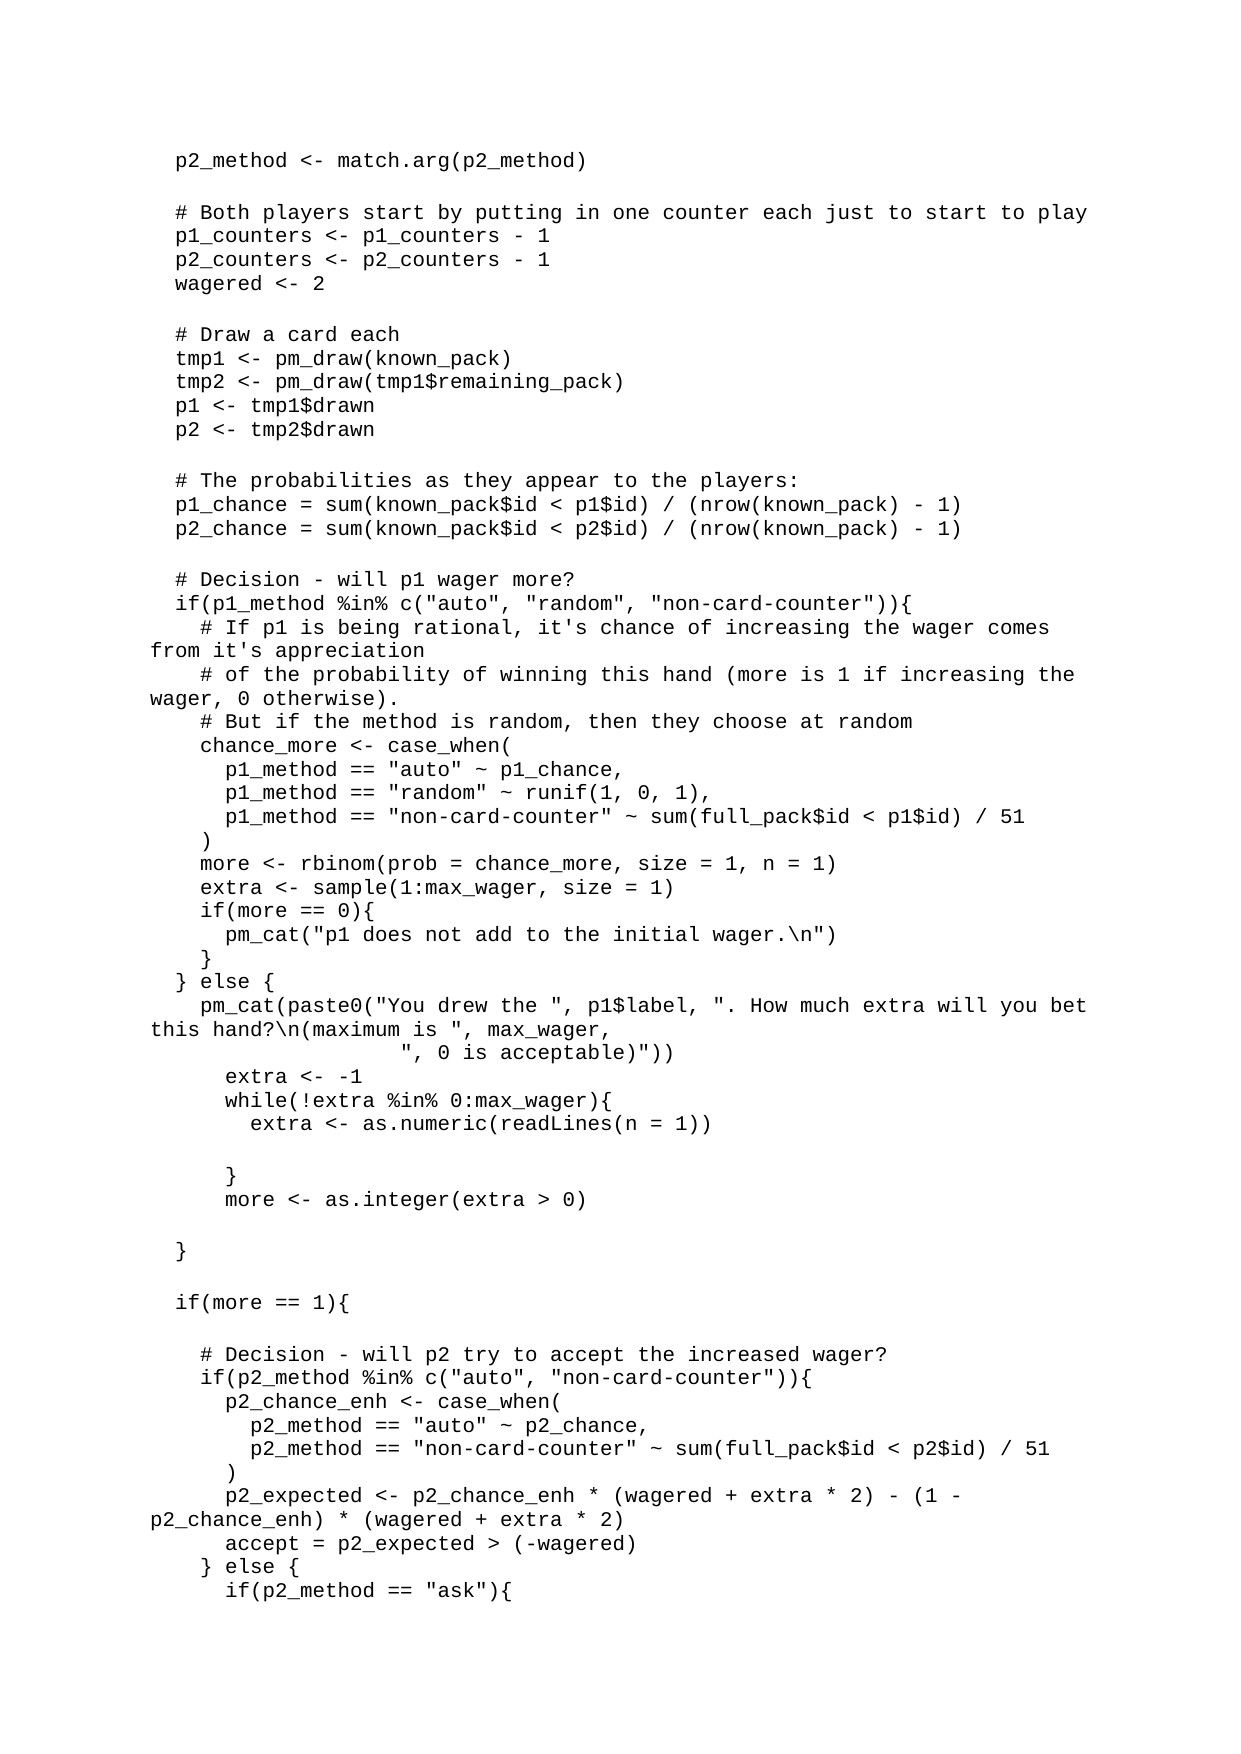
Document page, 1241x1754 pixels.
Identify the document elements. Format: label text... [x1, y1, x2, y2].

text if(more == 0){ [150, 901, 1090, 924]
text p1_counters <- p1_counters - 1 [150, 225, 1090, 249]
text accept = p2_expected > (-wagered) [150, 1533, 1090, 1556]
text # Both players start by putting in one counter each just to start to play [150, 202, 1090, 225]
text tmp2 <- pm_draw(tmp1$remaining_pack) [150, 372, 1090, 395]
text if(p1_method %in% c("auto", "random", "non-card-counter")){ [150, 593, 1090, 617]
text if(more == 1){ [150, 1292, 1090, 1316]
text chance_more <- case_when( [150, 735, 1090, 759]
text } [150, 1240, 1090, 1264]
text p2_chance = sum(known_pack$id < p2$id) / (nrow(known_pack) - 1) [150, 518, 1090, 541]
text pm_cat(paste0("You drew the ", p1$label, ". How much extra will you bet this hand?\n(maximum is ", max_wager, [150, 995, 1090, 1042]
text # But if the method is random, then they choose at random [150, 711, 1090, 735]
text } else { [150, 1556, 1090, 1580]
text p2_counters <- p2_counters - 1 [150, 249, 1090, 273]
text extra <- sample(1:max_wager, size = 1) [150, 877, 1090, 901]
text pm_cat("p1 does not add to the initial wager.\n") [150, 924, 1090, 948]
text # Decision - will p2 try to accept the increased wager? [150, 1344, 1090, 1367]
text extra <- -1 [150, 1066, 1090, 1090]
text p1_method == "non-card-counter" ~ sum(full_pack$id < p1$id) / 51 [150, 806, 1090, 829]
text while(!extra %in% 0:max_wager){ [150, 1090, 1090, 1113]
text p1 <- tmp1$drawn [150, 395, 1090, 419]
text p2_expected <- p2_chance_enh * (wagered + extra * 2) - (1 - p2_chance_enh) * (wagered + extra * 2) [150, 1486, 1090, 1533]
text ) [150, 829, 1090, 853]
text if(p2_method == "ask"){ [150, 1580, 1090, 1604]
text # If p1 is being rational, it's chance of increasing the wager comes from it's appreciation [150, 617, 1090, 664]
text p2_method == "auto" ~ p2_chance, [150, 1414, 1090, 1438]
text p1_chance = sum(known_pack$id < p1$id) / (nrow(known_pack) - 1) [150, 494, 1090, 518]
text # of the probability of winning this hand (more is 1 if increasing the wager, 0 otherwise). [150, 664, 1090, 711]
text p1_method == "auto" ~ p1_chance, [150, 759, 1090, 782]
text } [150, 1165, 1090, 1189]
text more <- rbinom(prob = chance_more, size = 1, n = 1) [150, 853, 1090, 877]
text p2 <- tmp2$drawn [150, 419, 1090, 442]
text extra <- as.numeric(readLines(n = 1)) [150, 1113, 1090, 1137]
text } else { [150, 971, 1090, 995]
text p1_method == "random" ~ runif(1, 0, 1), [150, 782, 1090, 806]
text tmp1 <- pm_draw(known_pack) [150, 348, 1090, 372]
text p2_method <- match.arg(p2_method) [150, 150, 1090, 174]
text if(p2_method %in% c("auto", "non-card-counter")){ [150, 1367, 1090, 1391]
text } [150, 948, 1090, 971]
text # Draw a card each [150, 324, 1090, 348]
text p2_chance_enh <- case_when( [150, 1391, 1090, 1414]
text ) [150, 1462, 1090, 1486]
text # The probabilities as they appear to the players: [150, 471, 1090, 494]
text p2_method == "non-card-counter" ~ sum(full_pack$id < p2$id) / 51 [150, 1438, 1090, 1462]
text wagered <- 2 [150, 273, 1090, 296]
text more <- as.integer(extra > 0) [150, 1189, 1090, 1212]
text ", 0 is acceptable)")) [150, 1042, 1090, 1066]
text # Decision - will p1 wager more? [150, 569, 1090, 593]
